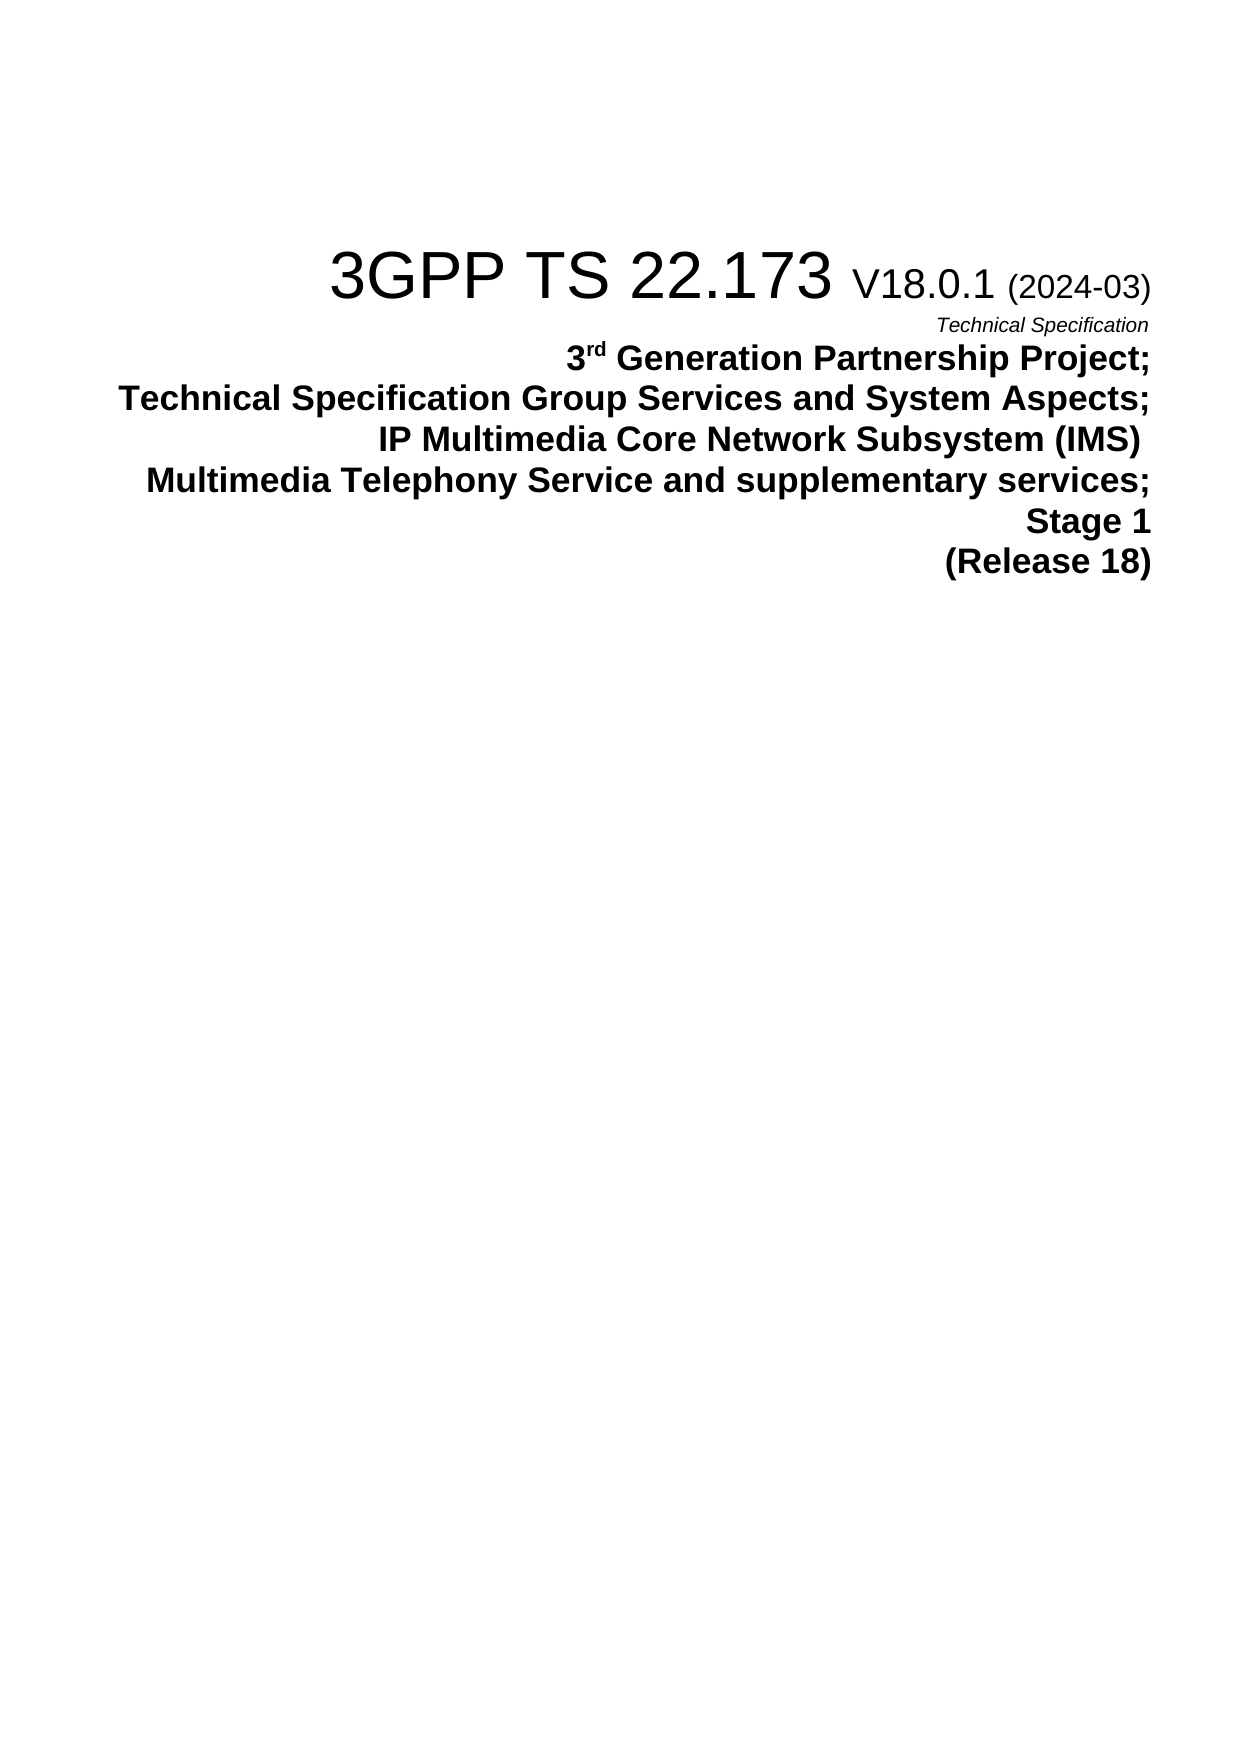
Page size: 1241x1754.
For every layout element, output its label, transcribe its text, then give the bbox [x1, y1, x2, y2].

text 3rd Generation Partnership Project; [89, 337, 1152, 378]
text 3GPP TS 22.173 V18.0.1 (2024-03) [89, 236, 1152, 313]
text (Release 18) [89, 541, 1152, 581]
text Technical Specification Group Services and System Aspects; [89, 378, 1152, 418]
text IP Multimedia Core Network Subsystem (IMS) Multimedia Telephony Service and supplementary services; Stage 1 [89, 418, 1152, 541]
text Technical Specification [89, 313, 1149, 337]
